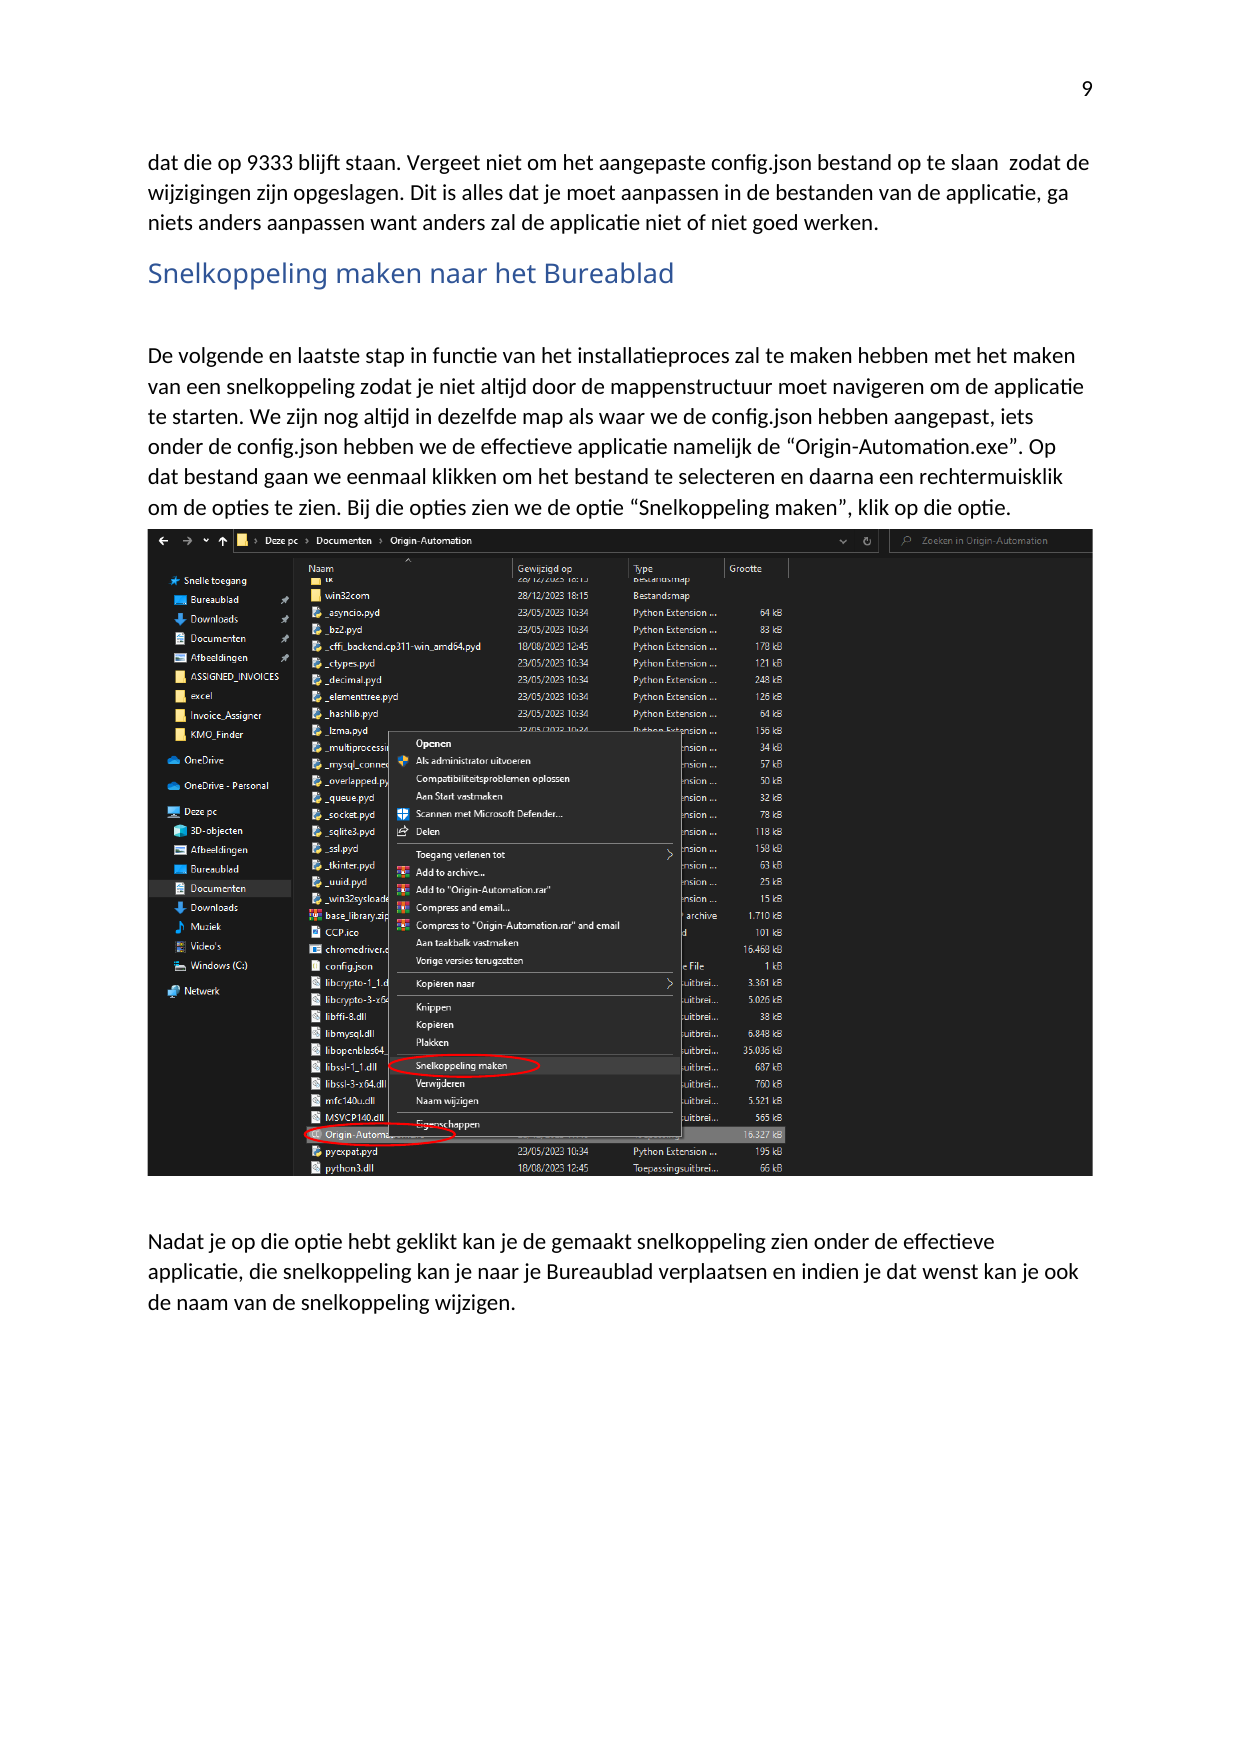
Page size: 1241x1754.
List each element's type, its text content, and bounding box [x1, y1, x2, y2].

text De volgende en laatste stap in functie van het installatieproces zal te maken hebben met het maken van een snelkoppeling zodat je niet altijd door de mappenstructuur moet navigeren om de applicatie te starten. We zijn nog altijd in dezelfde map als waar we de config.json hebben aangepast, iets onder de config.json hebben we de effectieve applicatie namelijk de “Origin-Automation.exe”. Op dat bestand gaan we eenmaal klikken om het bestand te selecteren en daarna een rechtermuisklik om de opties te zien. Bij die opties zien we de optie “Snelkoppeling maken”, klik op die optie. [148, 342, 1093, 521]
text Nadat je op die optie hebt geklikt kan je de gemaakt snelkoppeling zien onder de effectieve applicatie, die snelkoppeling kan je naar je Bureaublad verplaatsen en indien je dat wenst kan je ook de naam van de snelkoppeling wijzigen. [148, 1176, 1093, 1316]
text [148, 148, 1093, 236]
picture [147, 529, 1093, 1176]
subtitle Snelkoppeling maken naar het Bureablad [148, 255, 1093, 292]
